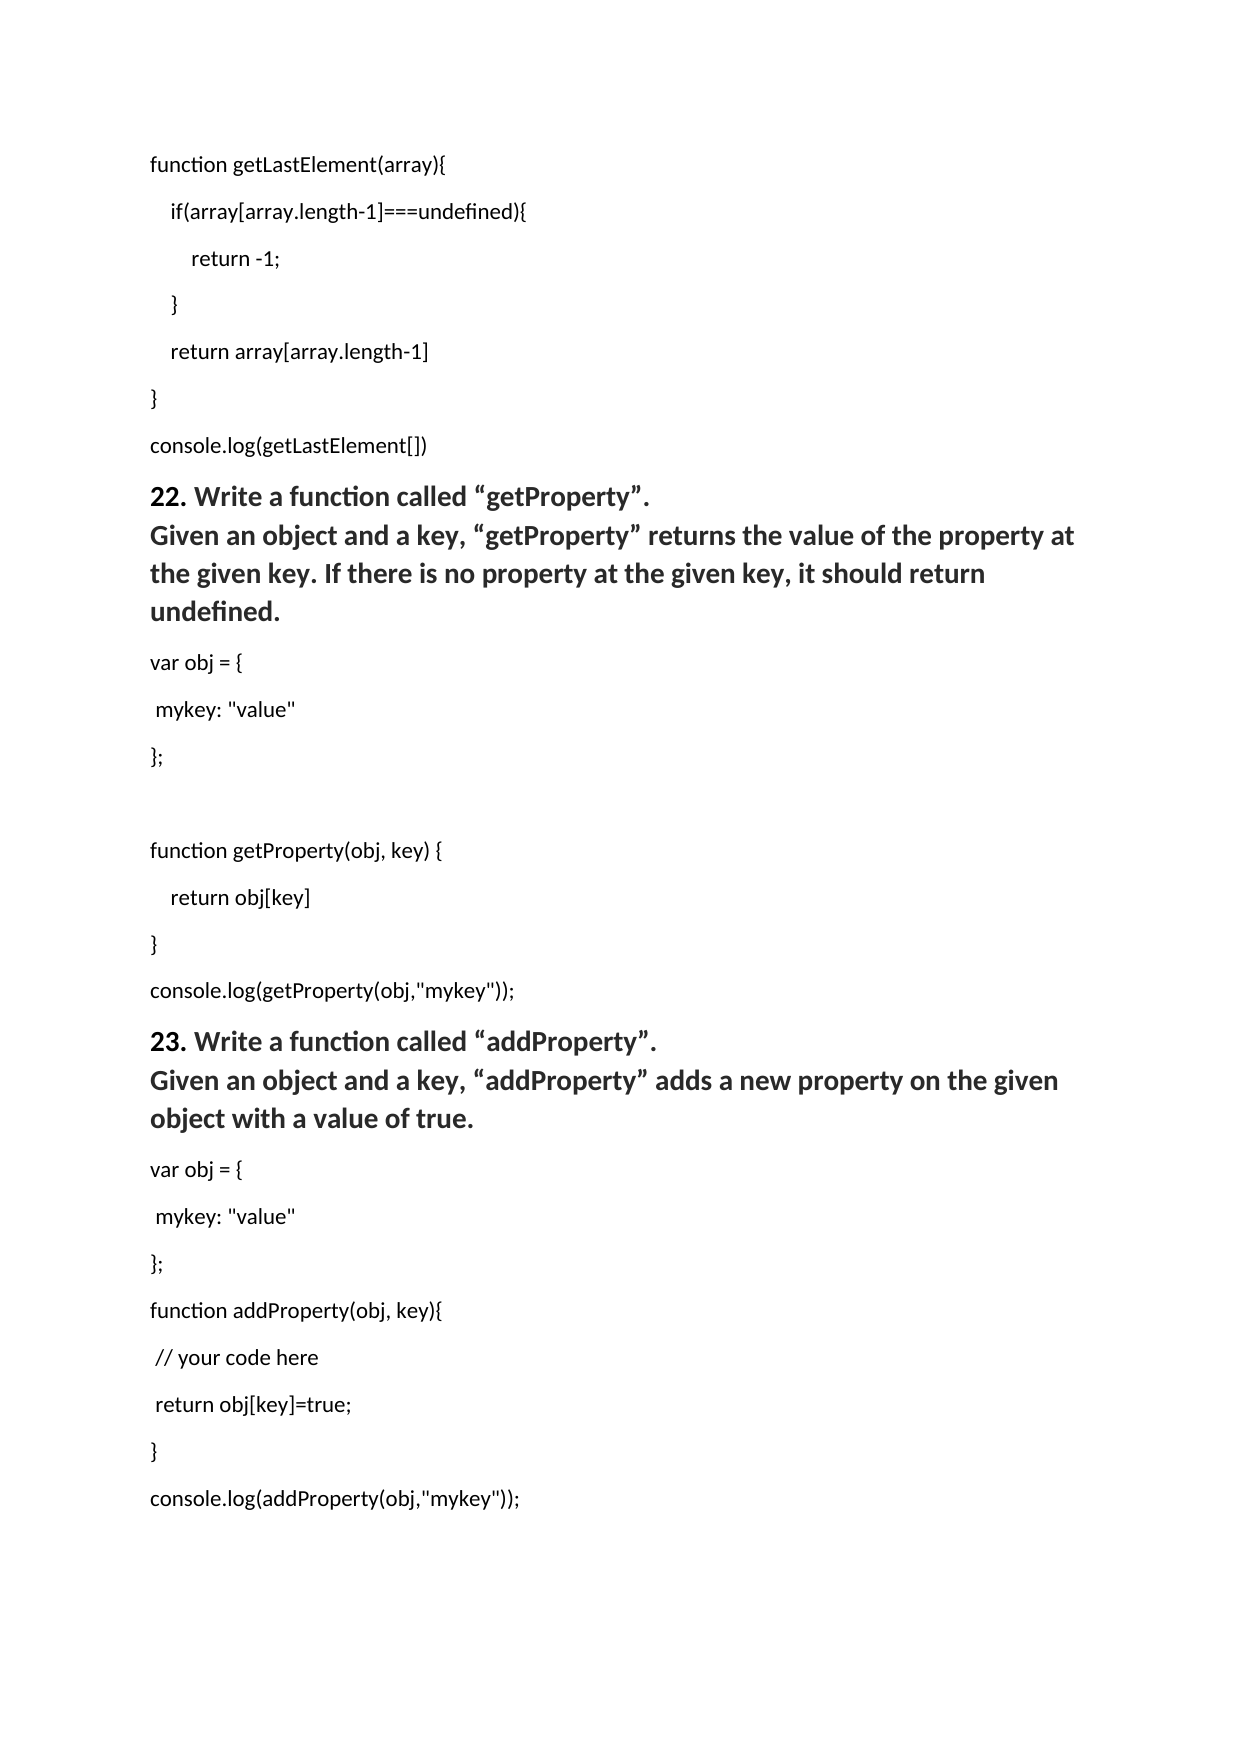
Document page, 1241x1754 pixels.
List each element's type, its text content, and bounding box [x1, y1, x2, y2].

text // your code here [150, 1343, 1090, 1371]
text 22. Write a function called “getProperty”. Given an object and a key, “getProperty” returns the value of the property at the given key. If there is no property at the given key, it should return undefined. [150, 478, 1090, 629]
text function getProperty(obj, key) { [150, 836, 1090, 864]
text } [150, 930, 1090, 958]
text var obj = { [150, 1156, 1090, 1183]
text }; [150, 1249, 1090, 1277]
text var obj = { [150, 648, 1090, 677]
text 23. Write a function called “addProperty”. Given an object and a key, “addProperty” adds a new property on the given object with a value of true. [150, 1023, 1090, 1136]
text return obj[key]=true; [150, 1390, 1090, 1418]
text mykey: "value" [150, 1202, 1090, 1230]
text } [150, 384, 1090, 412]
text function addProperty(obj, key){ [150, 1296, 1090, 1324]
text console.log(getLastElement[]) [150, 431, 1090, 459]
text return array[array.length-1] [150, 337, 1090, 366]
text return obj[key] [150, 883, 1090, 911]
text }; [150, 742, 1090, 770]
text console.log(getProperty(obj,"mykey")); [150, 977, 1090, 1005]
text } [150, 1437, 1090, 1465]
text mykey: "value" [150, 695, 1090, 723]
text } [150, 291, 1090, 319]
text if(array[array.length-1]===undefined){ [150, 197, 1090, 225]
text return -1; [150, 244, 1090, 272]
text console.log(addProperty(obj,"mykey")); [150, 1484, 1090, 1512]
text function getLastElement(array){ [150, 150, 1090, 178]
